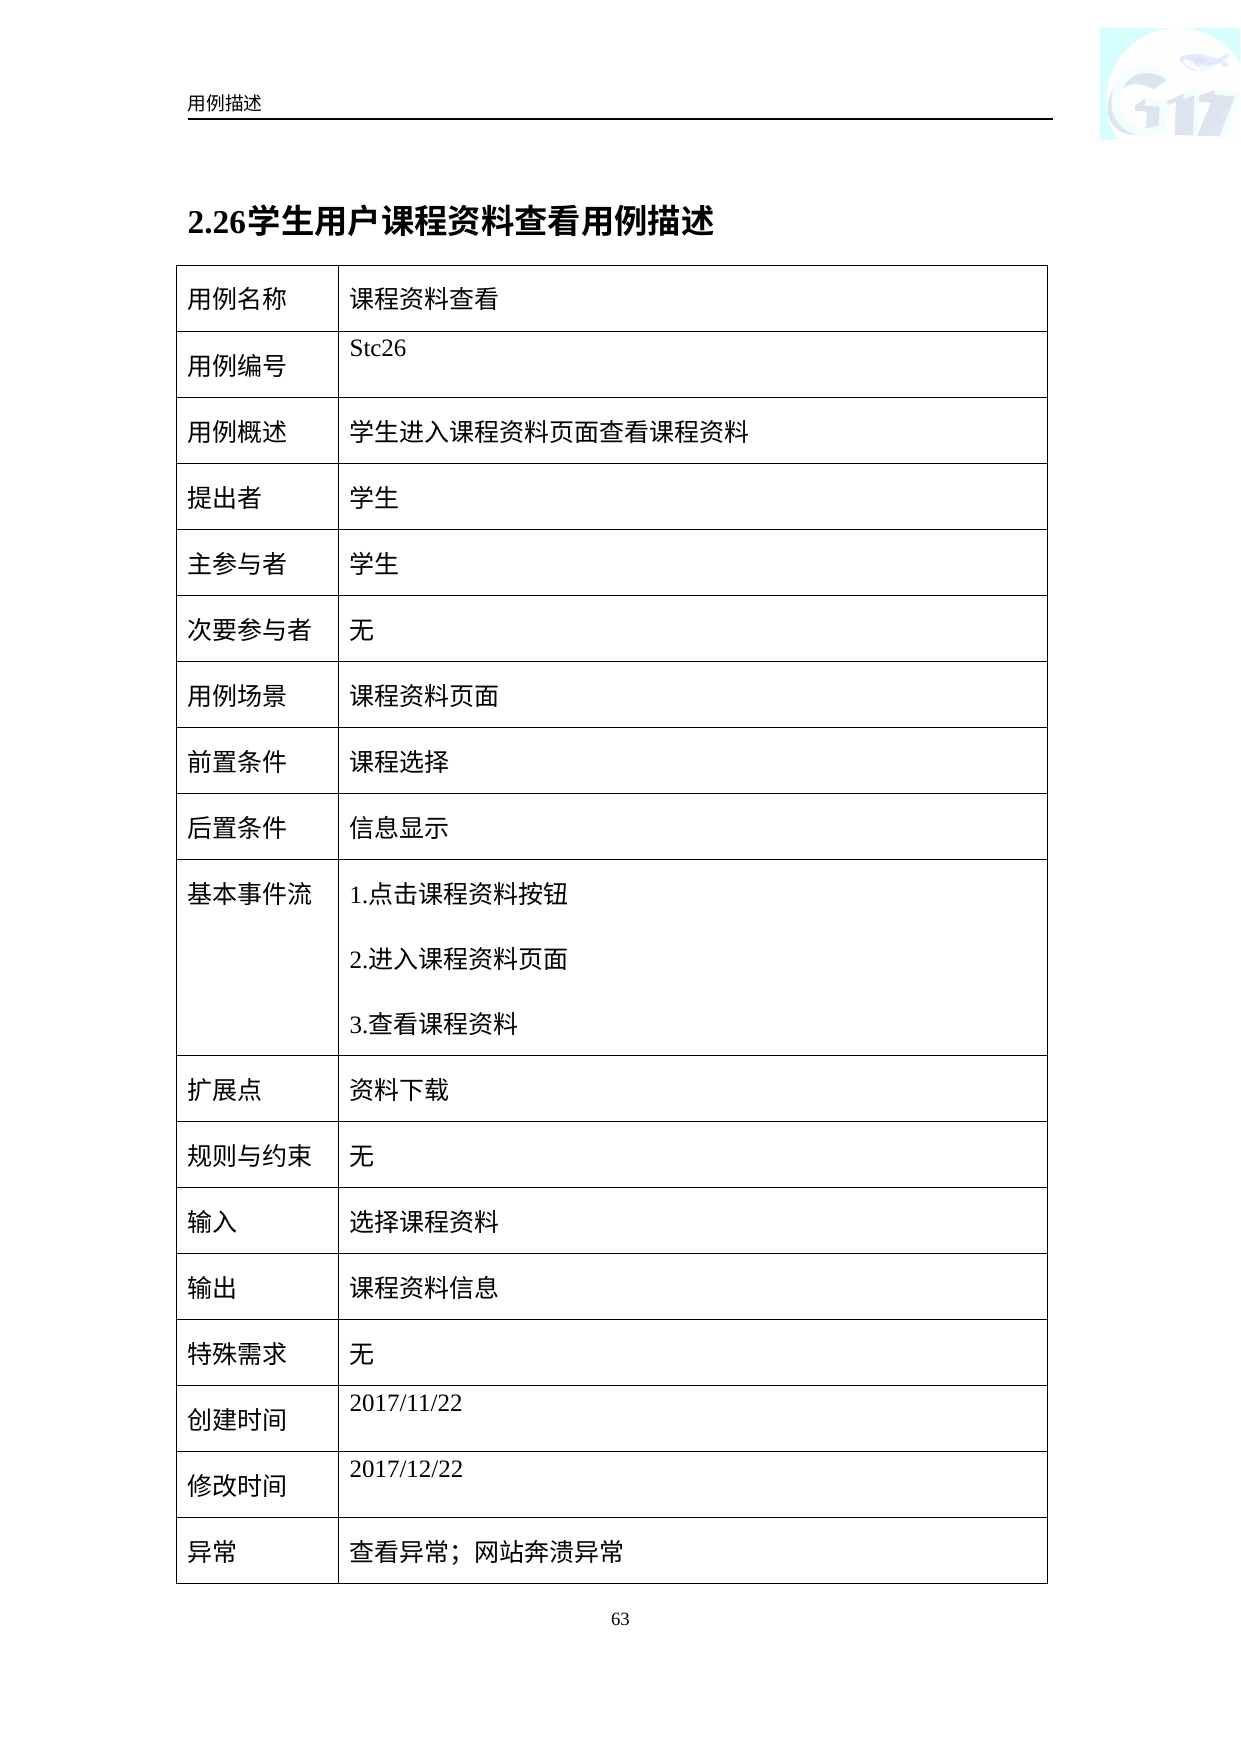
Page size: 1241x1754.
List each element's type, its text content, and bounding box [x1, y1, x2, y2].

table_cell 基本事件流 [177, 860, 338, 1055]
table_cell 用例场景 [177, 662, 338, 727]
table_cell 课程资料页面 [339, 662, 1047, 727]
table_cell 修改时间 [177, 1452, 338, 1517]
table_cell 信息显示 [339, 794, 1047, 859]
table_cell 查看异常；网站奔溃异常 [339, 1518, 1047, 1583]
table_header 课程资料查看 [339, 266, 1047, 331]
table_cell 课程资料信息 [339, 1254, 1047, 1319]
table_cell 无 [339, 1122, 1047, 1187]
table_cell Stc26 [339, 332, 1047, 397]
table_cell 输入 [177, 1188, 338, 1253]
table_cell 异常 [177, 1518, 338, 1583]
table_cell 次要参与者 [177, 596, 338, 661]
table_cell 用例概述 [177, 398, 338, 463]
table_cell 前置条件 [177, 728, 338, 793]
table_cell 特殊需求 [177, 1320, 338, 1385]
table_cell 学生 [339, 530, 1047, 595]
table_cell 2017/11/22 [339, 1386, 1047, 1451]
table_cell 无 [339, 1320, 1047, 1385]
table_cell 学生 [339, 464, 1047, 529]
table_cell 创建时间 [177, 1386, 338, 1451]
table_cell 无 [339, 596, 1047, 661]
subtitle 学生用户课程资料查看用例描述 [187, 187, 1053, 252]
table_cell 扩展点 [177, 1056, 338, 1121]
table_cell 规则与约束 [177, 1122, 338, 1187]
table_cell 选择课程资料 [339, 1188, 1047, 1253]
table_header 用例名称 [177, 266, 338, 331]
table_cell 后置条件 [177, 794, 338, 859]
table_cell 课程选择 [339, 728, 1047, 793]
table_cell 资料下载 [339, 1056, 1047, 1121]
table_cell 2017/12/22 [339, 1452, 1047, 1517]
table_cell 用例编号 [177, 332, 338, 397]
table_cell 输出 [177, 1254, 338, 1319]
table_cell 提出者 [177, 464, 338, 529]
table_cell 主参与者 [177, 530, 338, 595]
table_cell 学生进入课程资料页面查看课程资料 [339, 398, 1047, 463]
table_cell 1.点击课程资料按钮 2.进入课程资料页面 3.查看课程资料 [339, 860, 1047, 1055]
